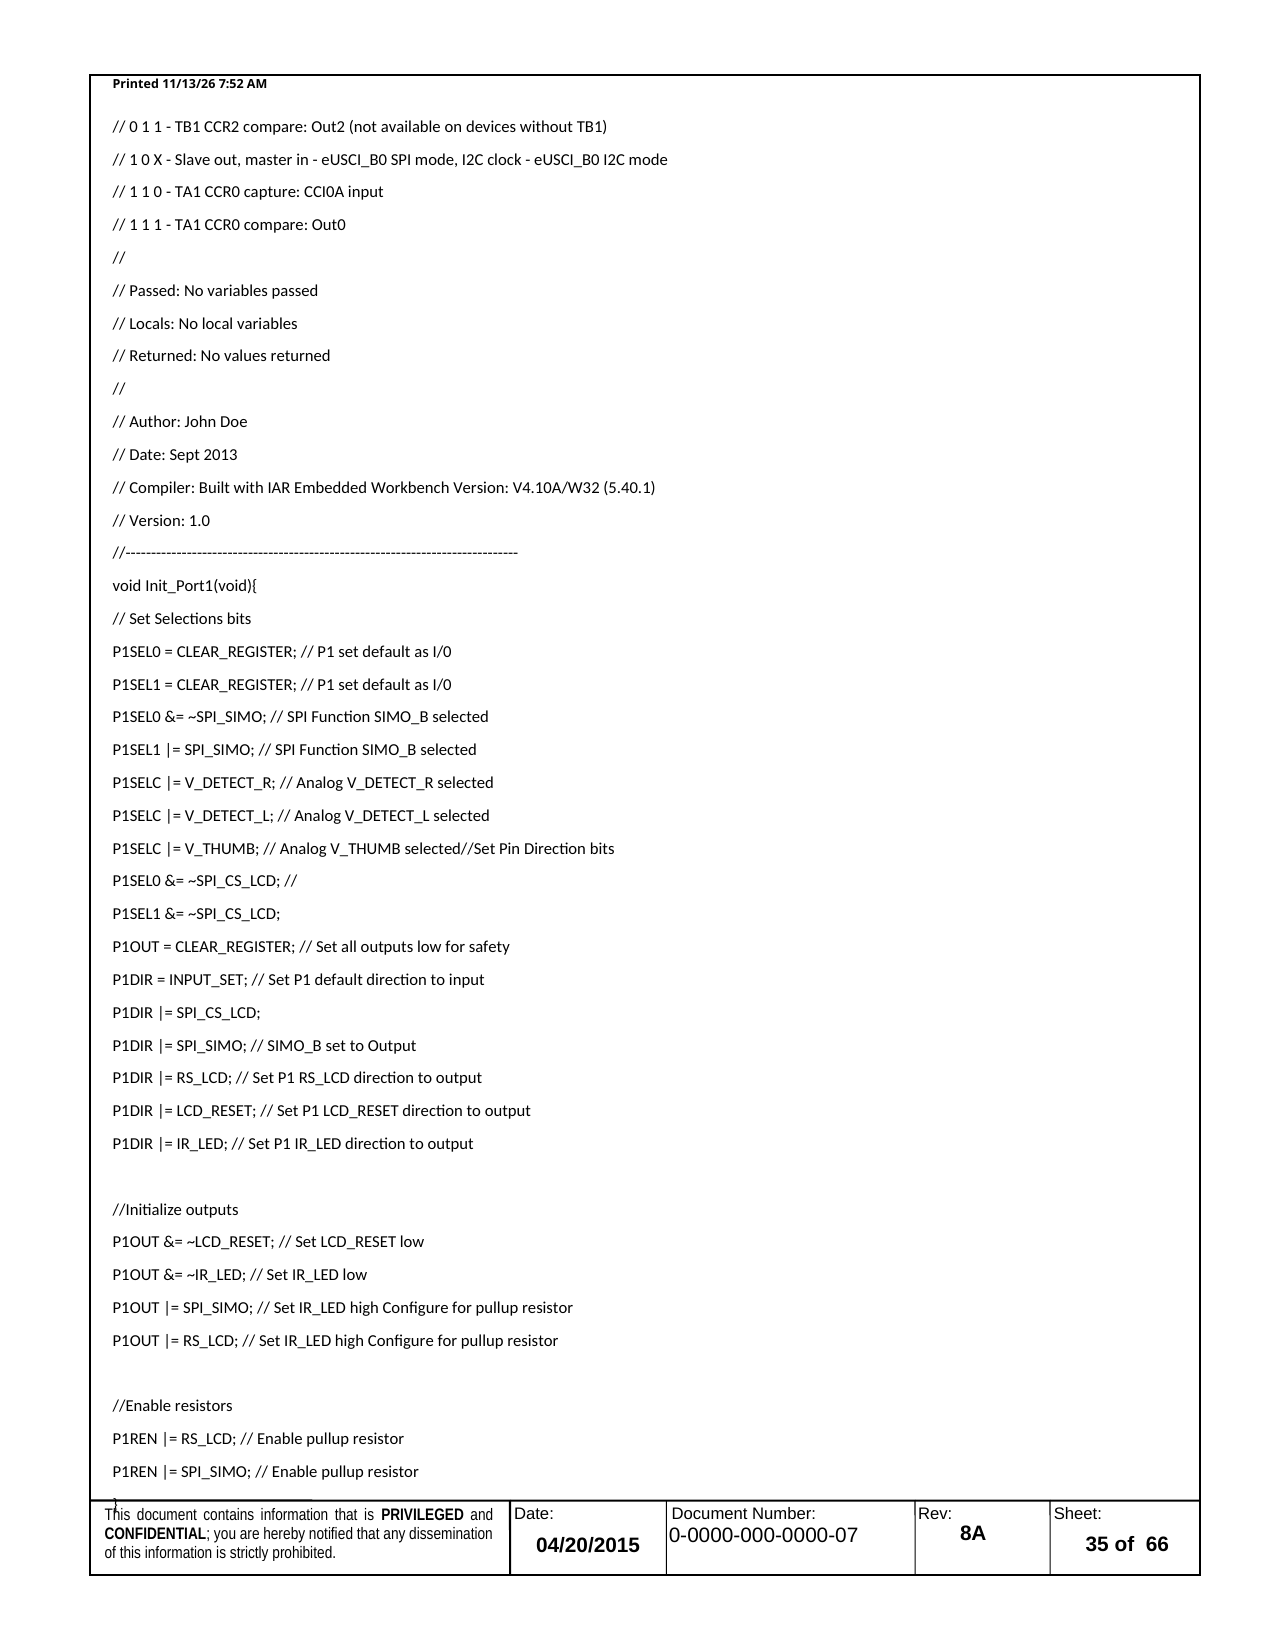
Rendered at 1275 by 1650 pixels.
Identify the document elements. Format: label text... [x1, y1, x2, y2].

text // [112, 247, 1162, 268]
text P1DIR = INPUT_SET; // Set P1 default direction to input [112, 969, 1162, 989]
text P1SELC |= V_DETECT_R; // Analog V_DETECT_R selected [112, 772, 1162, 793]
text P1OUT &= ~IR_LED; // Set IR_LED low [112, 1264, 1162, 1285]
text P1DIR |= IR_LED; // Set P1 IR_LED direction to output [112, 1133, 1162, 1153]
text P1DIR |= RS_LCD; // Set P1 RS_LCD direction to output [112, 1068, 1162, 1088]
text } [112, 1494, 1162, 1514]
text //Initialize outputs [112, 1199, 1162, 1219]
text P1OUT = CLEAR_REGISTER; // Set all outputs low for safety [112, 936, 1162, 957]
text P1REN |= SPI_SIMO; // Enable pullup resistor [112, 1461, 1162, 1482]
text // 1 0 X - Slave out, master in - eUSCI_B0 SPI mode, I2C clock - eUSCI_B0 I2C mode [112, 149, 1162, 169]
text // Locals: No local variables [112, 313, 1162, 333]
text P1SEL0 &= ~SPI_CS_LCD; // [112, 871, 1162, 891]
text // Compiler: Built with IAR Embedded Workbench Version: V4.10A/W32 (5.40.1) [112, 477, 1162, 497]
text P1OUT |= SPI_SIMO; // Set IR_LED high Configure for pullup resistor [112, 1297, 1162, 1318]
text //Enable resistors [112, 1396, 1162, 1416]
text P1OUT |= RS_LCD; // Set IR_LED high Configure for pullup resistor [112, 1330, 1162, 1350]
text //----------------------------------------------------------------------------- [112, 543, 1162, 563]
text P1SELC |= V_DETECT_L; // Analog V_DETECT_L selected [112, 805, 1162, 825]
text // Returned: No values returned [112, 346, 1162, 366]
text P1SEL1 &= ~SPI_CS_LCD; [112, 903, 1162, 924]
text // 0 1 1 - TB1 CCR2 compare: Out2 (not available on devices without TB1) [112, 116, 1162, 136]
text P1SEL1 |= SPI_SIMO; // SPI Function SIMO_B selected [112, 739, 1162, 760]
text P1SEL1 = CLEAR_REGISTER; // P1 set default as I/0 [112, 674, 1162, 694]
text // 1 1 1 - TA1 CCR0 compare: Out0 [112, 214, 1162, 235]
text P1DIR |= SPI_CS_LCD; [112, 1002, 1162, 1022]
text // Passed: No variables passed [112, 280, 1162, 300]
text // [112, 378, 1162, 399]
text P1DIR |= SPI_SIMO; // SIMO_B set to Output [112, 1035, 1162, 1055]
text // Set Selections bits [112, 608, 1162, 628]
text // Date: Sept 2013 [112, 444, 1162, 464]
text P1SEL0 = CLEAR_REGISTER; // P1 set default as I/0 [112, 641, 1162, 661]
text P1SEL0 &= ~SPI_SIMO; // SPI Function SIMO_B selected [112, 707, 1162, 727]
text // 1 1 0 - TA1 CCR0 capture: CCI0A input [112, 182, 1162, 202]
text void Init_Port1(void){ [112, 575, 1162, 596]
text // Author: John Doe [112, 411, 1162, 432]
text P1DIR |= LCD_RESET; // Set P1 LCD_RESET direction to output [112, 1100, 1162, 1121]
text // Version: 1.0 [112, 510, 1162, 530]
text P1REN |= RS_LCD; // Enable pullup resistor [112, 1428, 1162, 1449]
text P1OUT &= ~LCD_RESET; // Set LCD_RESET low [112, 1232, 1162, 1252]
text P1SELC |= V_THUMB; // Analog V_THUMB selected//Set Pin Direction bits [112, 838, 1162, 858]
